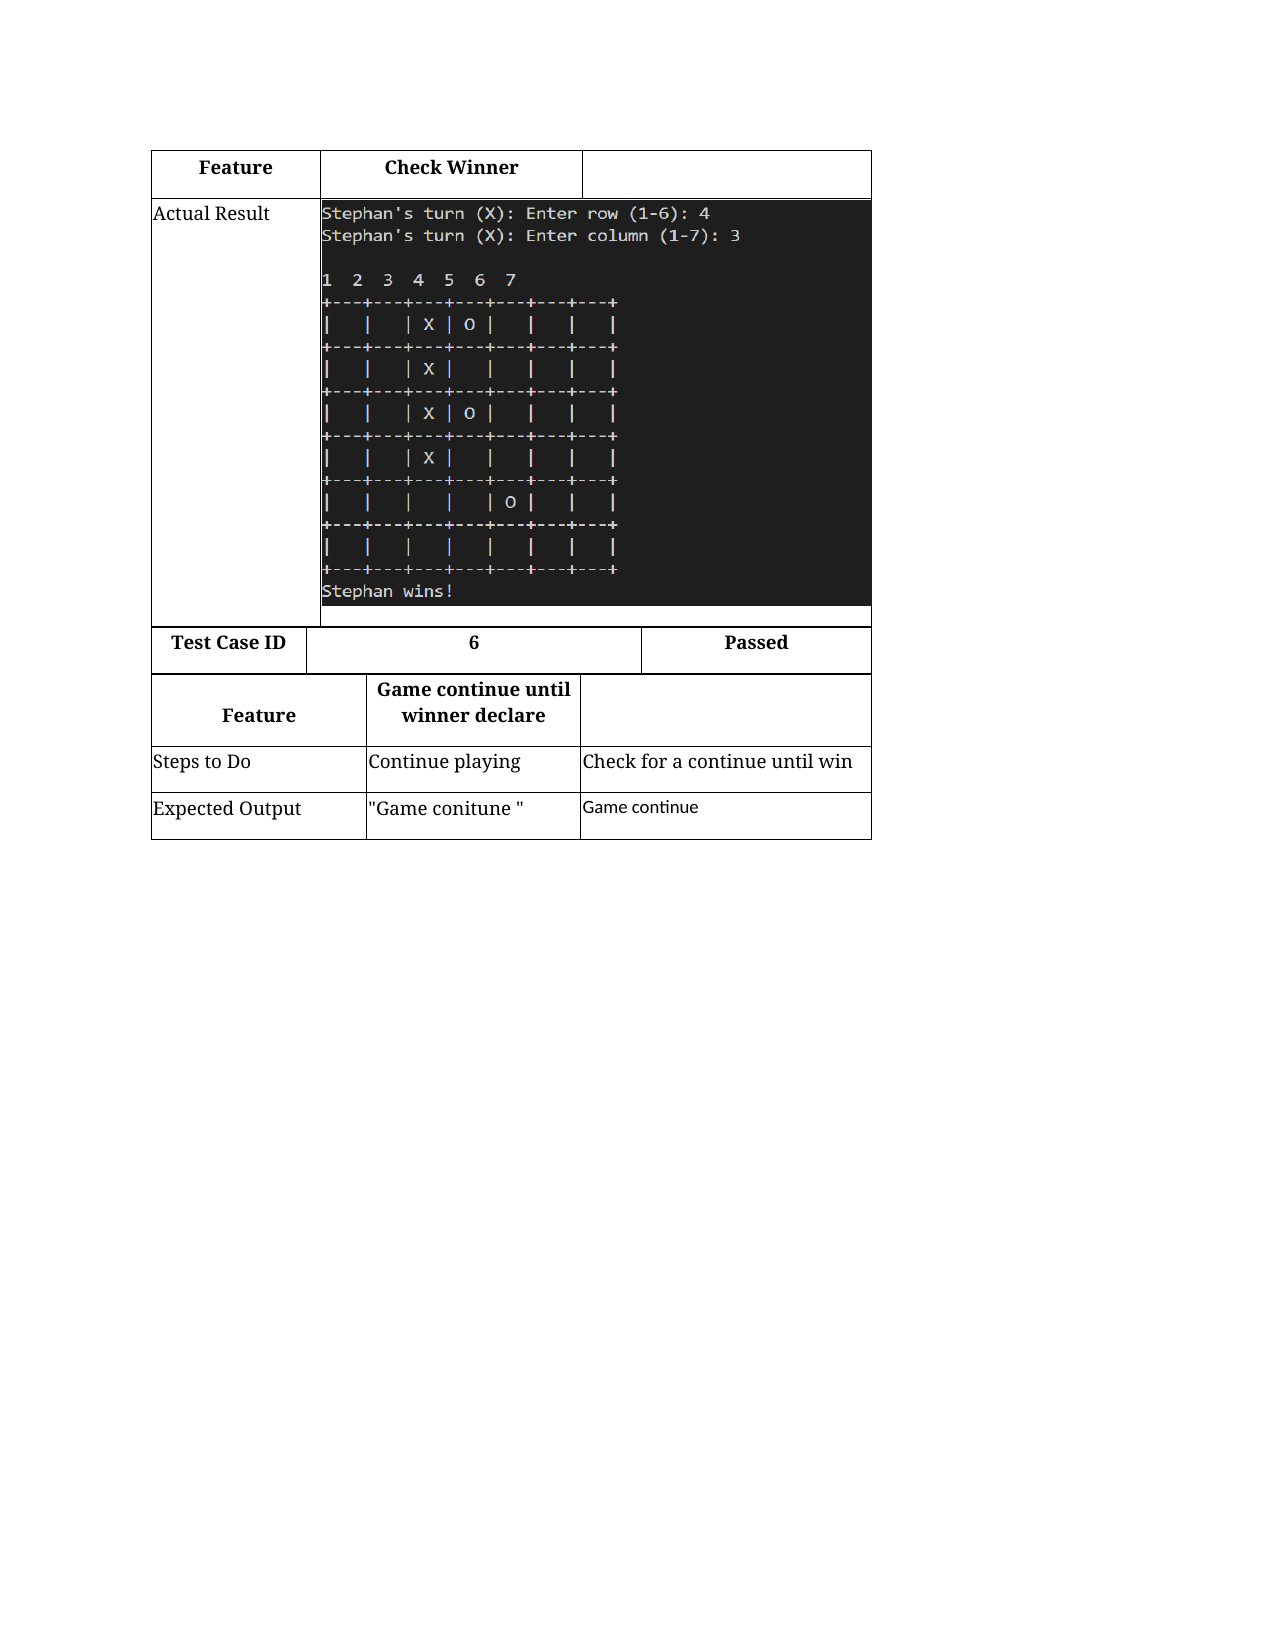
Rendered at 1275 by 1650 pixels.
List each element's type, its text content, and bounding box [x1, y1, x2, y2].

table_cell Expected Output [152, 793, 366, 839]
table_header Feature [152, 151, 320, 198]
table_cell Steps to Do [152, 747, 366, 792]
table_header 6 [307, 628, 641, 673]
table_header Game continue until winner declare [367, 675, 580, 746]
table_cell Check for a continue until win [581, 747, 871, 792]
table_header Test Case ID [152, 628, 306, 673]
table_cell [321, 199, 871, 626]
table_header [583, 151, 871, 198]
table_cell "Game conitune " [367, 793, 580, 839]
picture [322, 200, 872, 606]
table_header Check Winner [321, 151, 582, 198]
table_cell Game continue [581, 793, 871, 839]
table_cell Continue playing [367, 747, 580, 792]
table_header [581, 675, 871, 746]
table_header Passed [642, 628, 871, 673]
table_cell Actual Result [152, 199, 320, 626]
table_header Feature [152, 675, 366, 746]
